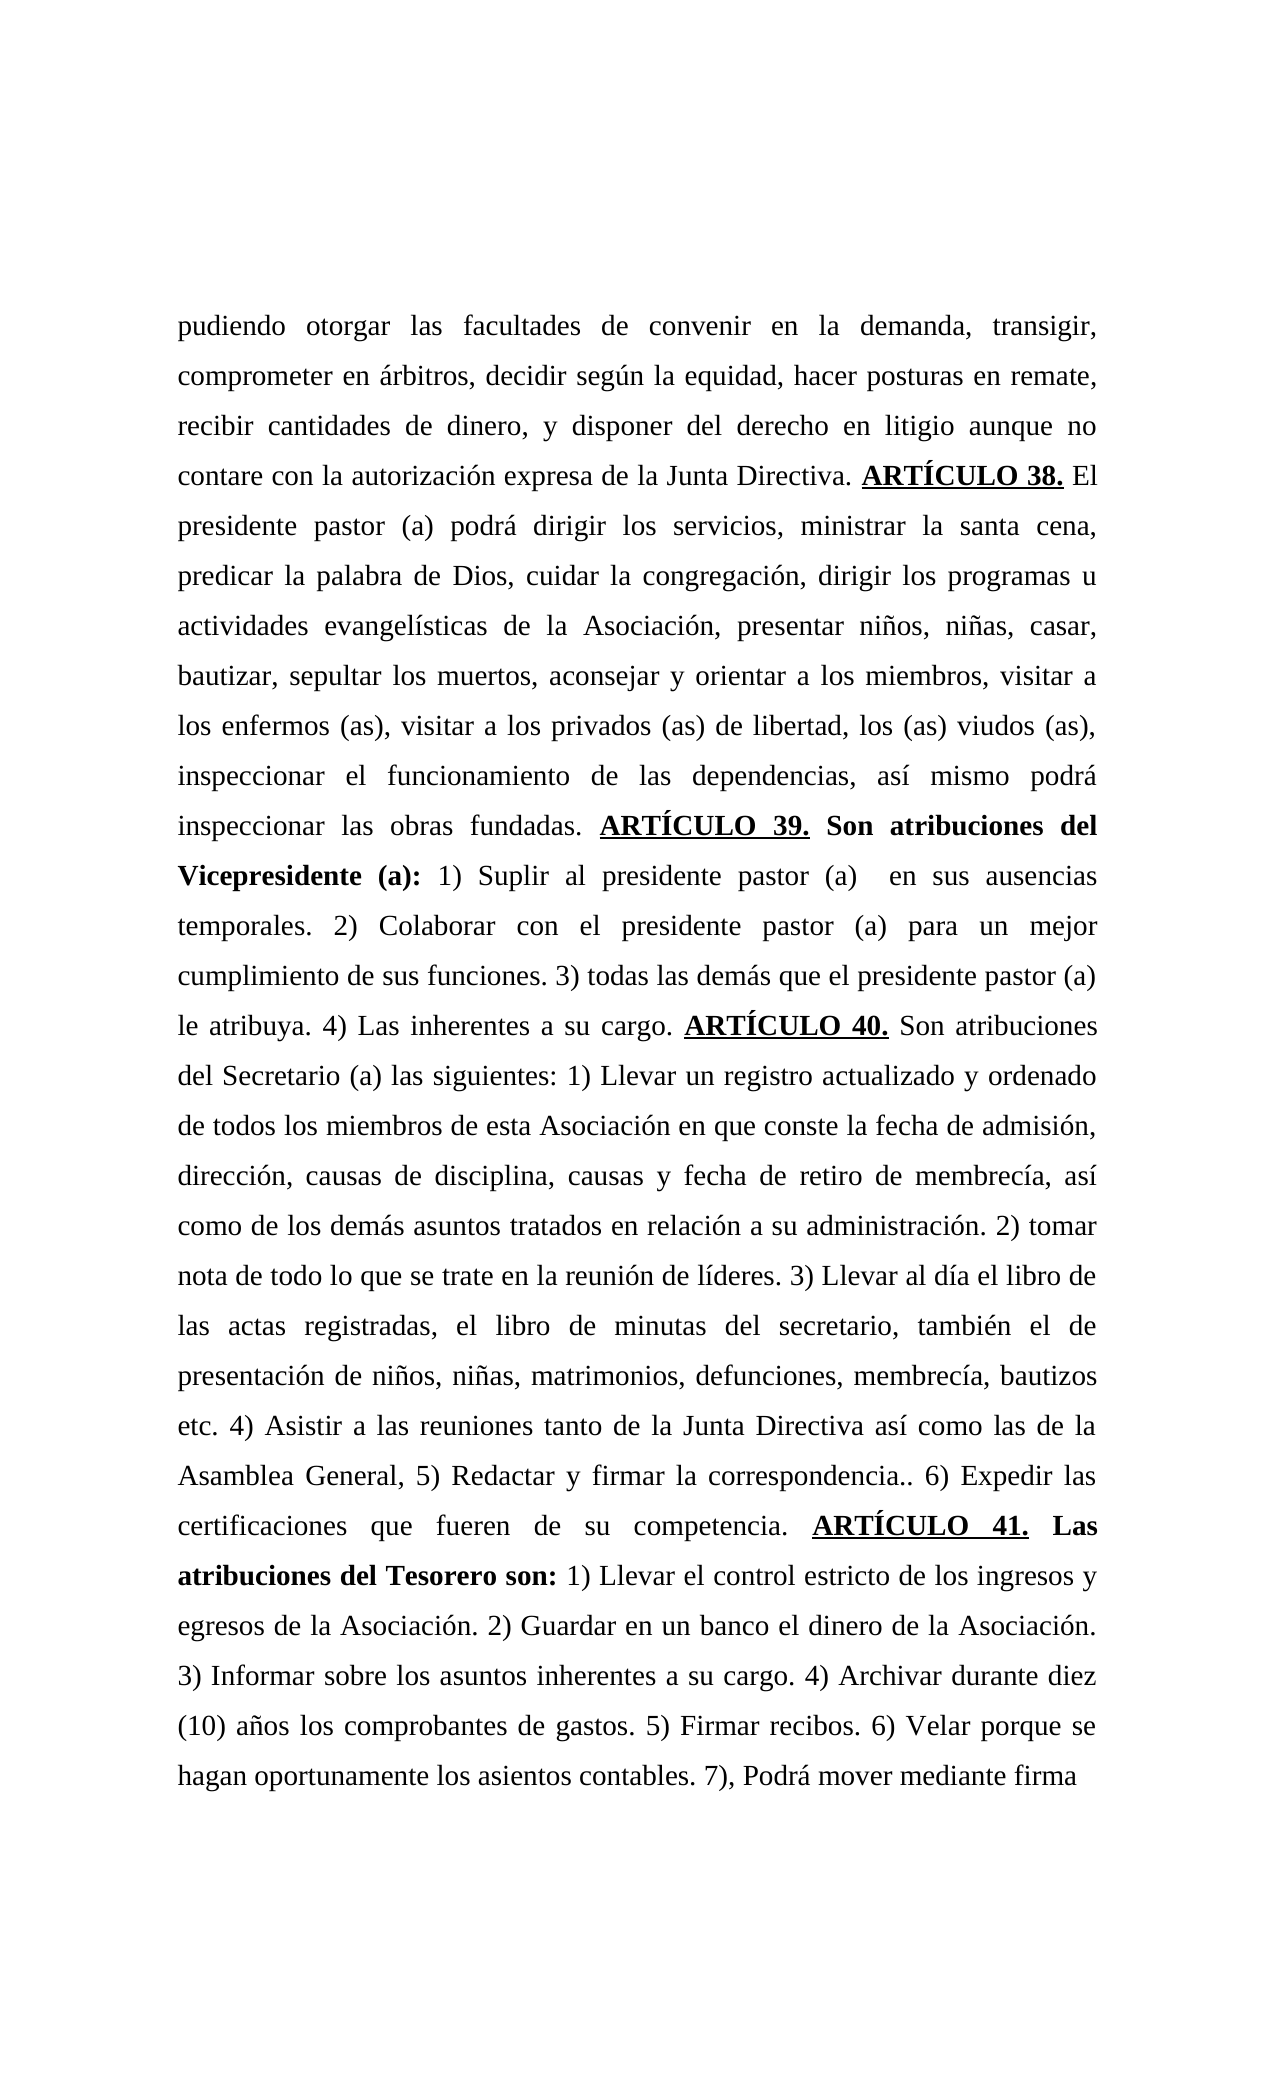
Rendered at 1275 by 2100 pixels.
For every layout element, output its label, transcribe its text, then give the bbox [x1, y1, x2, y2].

text pudiendo otorgar las facultades de convenir en la demanda, transigir, comprometer en árbitros, decidir según la equidad, hacer posturas en remate, recibir cantidades de dinero, y disponer del derecho en litigio aunque no contare con la autorización expresa de la Junta Directiva. ARTÍCULO 38. El presidente pastor (a) podrá dirigir los servicios, ministrar la santa cena, predicar la palabra de Dios, cuidar la congregación, dirigir los programas u actividades evangelísticas de la Asociación, presentar niños, niñas, casar, bautizar, sepultar los muertos, aconsejar y orientar a los miembros, visitar a los enfermos (as), visitar a los privados (as) de libertad, los (as) viudos (as), inspeccionar el funcionamiento de las dependencias, así mismo podrá inspeccionar las obras fundadas. ARTÍCULO 39. Son atribuciones del Vicepresidente (a): 1) Suplir al presidente pastor (a) en sus ausencias temporales. 2) Colaborar con el presidente pastor (a) para un mejor cumplimiento de sus funciones. 3) todas las demás que el presidente pastor (a) le atribuya. 4) Las inherentes a su cargo. ARTÍCULO 40. Son atribuciones del Secretario (a) las siguientes: 1) Llevar un registro actualizado y ordenado de todos los miembros de esta Asociación en que conste la fecha de admisión, dirección, causas de disciplina, causas y fecha de retiro de membrecía, así como de los demás asuntos tratados en relación a su administración. 2) tomar nota de todo lo que se trate en la reunión de líderes. 3) Llevar al día el libro de las actas registradas, el libro de minutas del secretario, también el de presentación de niños, niñas, matrimonios, defunciones, membrecía, bautizos etc. 4) Asistir a las reuniones tanto de la Junta Directiva así como las de la Asamblea General, 5) Redactar y firmar la correspondencia.. 6) Expedir las certificaciones que fueren de su competencia. ARTÍCULO 41. Las atribuciones del Tesorero son: 1) Llevar el control estricto de los ingresos y egresos de la Asociación. 2) Guardar en un banco el dinero de la Asociación. 3) Informar sobre los asuntos inherentes a su cargo. 4) Archivar durante diez (10) años los comprobantes de gastos. 5) Firmar recibos. 6) Velar porque se hagan oportunamente los asientos contables. 7), Podrá mover mediante firma [177, 295, 1098, 1795]
